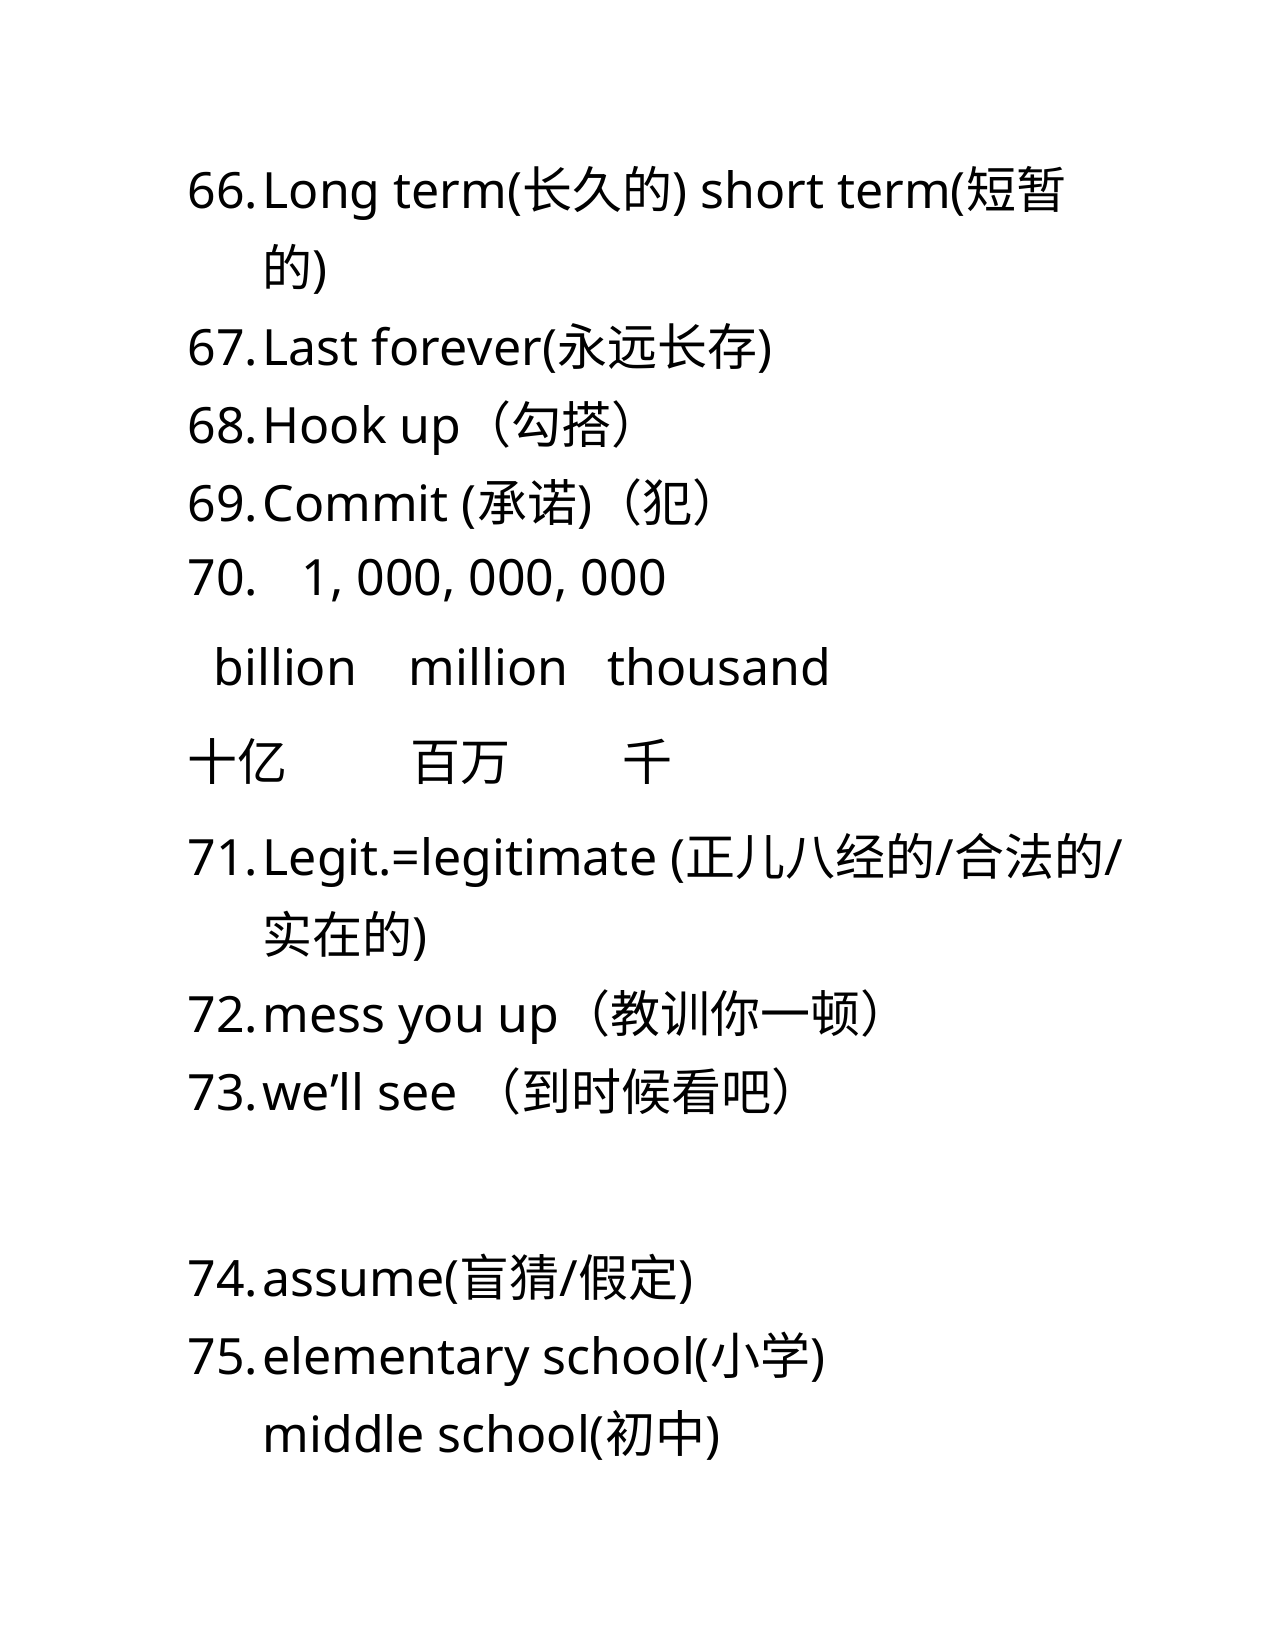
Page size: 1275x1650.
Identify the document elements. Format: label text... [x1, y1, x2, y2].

list assume(盲猜/假定) [187, 1238, 1125, 1311]
list 1, 000, 000, 000 [187, 542, 1125, 610]
list elementary school(小学) [187, 1316, 1125, 1389]
list Commit (承诺)（犯） [187, 464, 1125, 536]
list Long term(长久的) short term(短暂的) [187, 150, 1125, 301]
list we’ll see （到时候看吧） [187, 1053, 1125, 1125]
list middle school(初中) [262, 1395, 1125, 1468]
text 十亿 百万 千 [187, 723, 1125, 795]
list Last forever(永远长存) [187, 307, 1125, 379]
list Legit.=legitimate (正儿八经的/合法的/实在的) [187, 817, 1125, 968]
list mess you up（教训你一顿） [187, 974, 1125, 1047]
list Hook up（勾搭） [187, 385, 1125, 458]
text billion million thousand [187, 632, 1125, 701]
